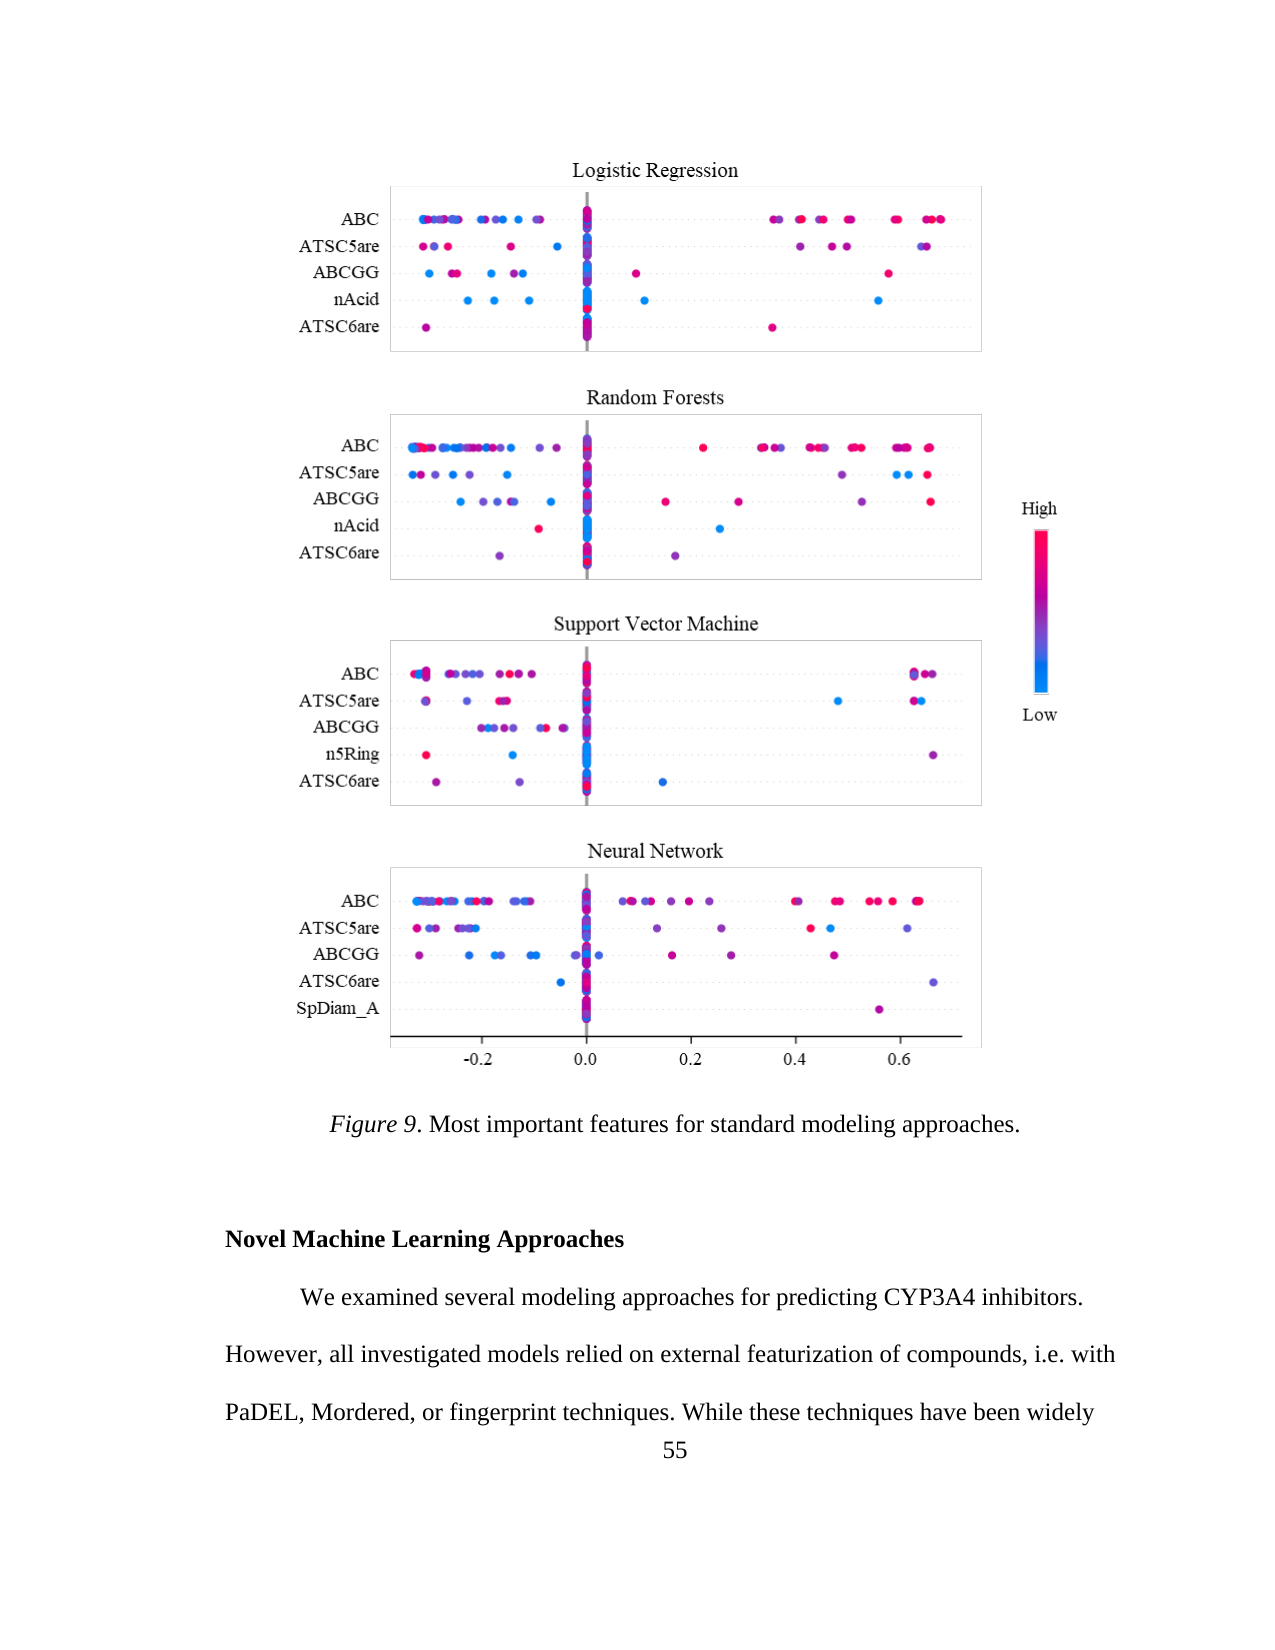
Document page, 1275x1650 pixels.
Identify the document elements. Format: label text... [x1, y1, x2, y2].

picture [273, 150, 1077, 1081]
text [225, 1282, 1125, 1425]
text Figure 9. Most important features for standard modeling approaches. [225, 1109, 1125, 1138]
text Novel Machine Learning Approaches [225, 1224, 1125, 1253]
